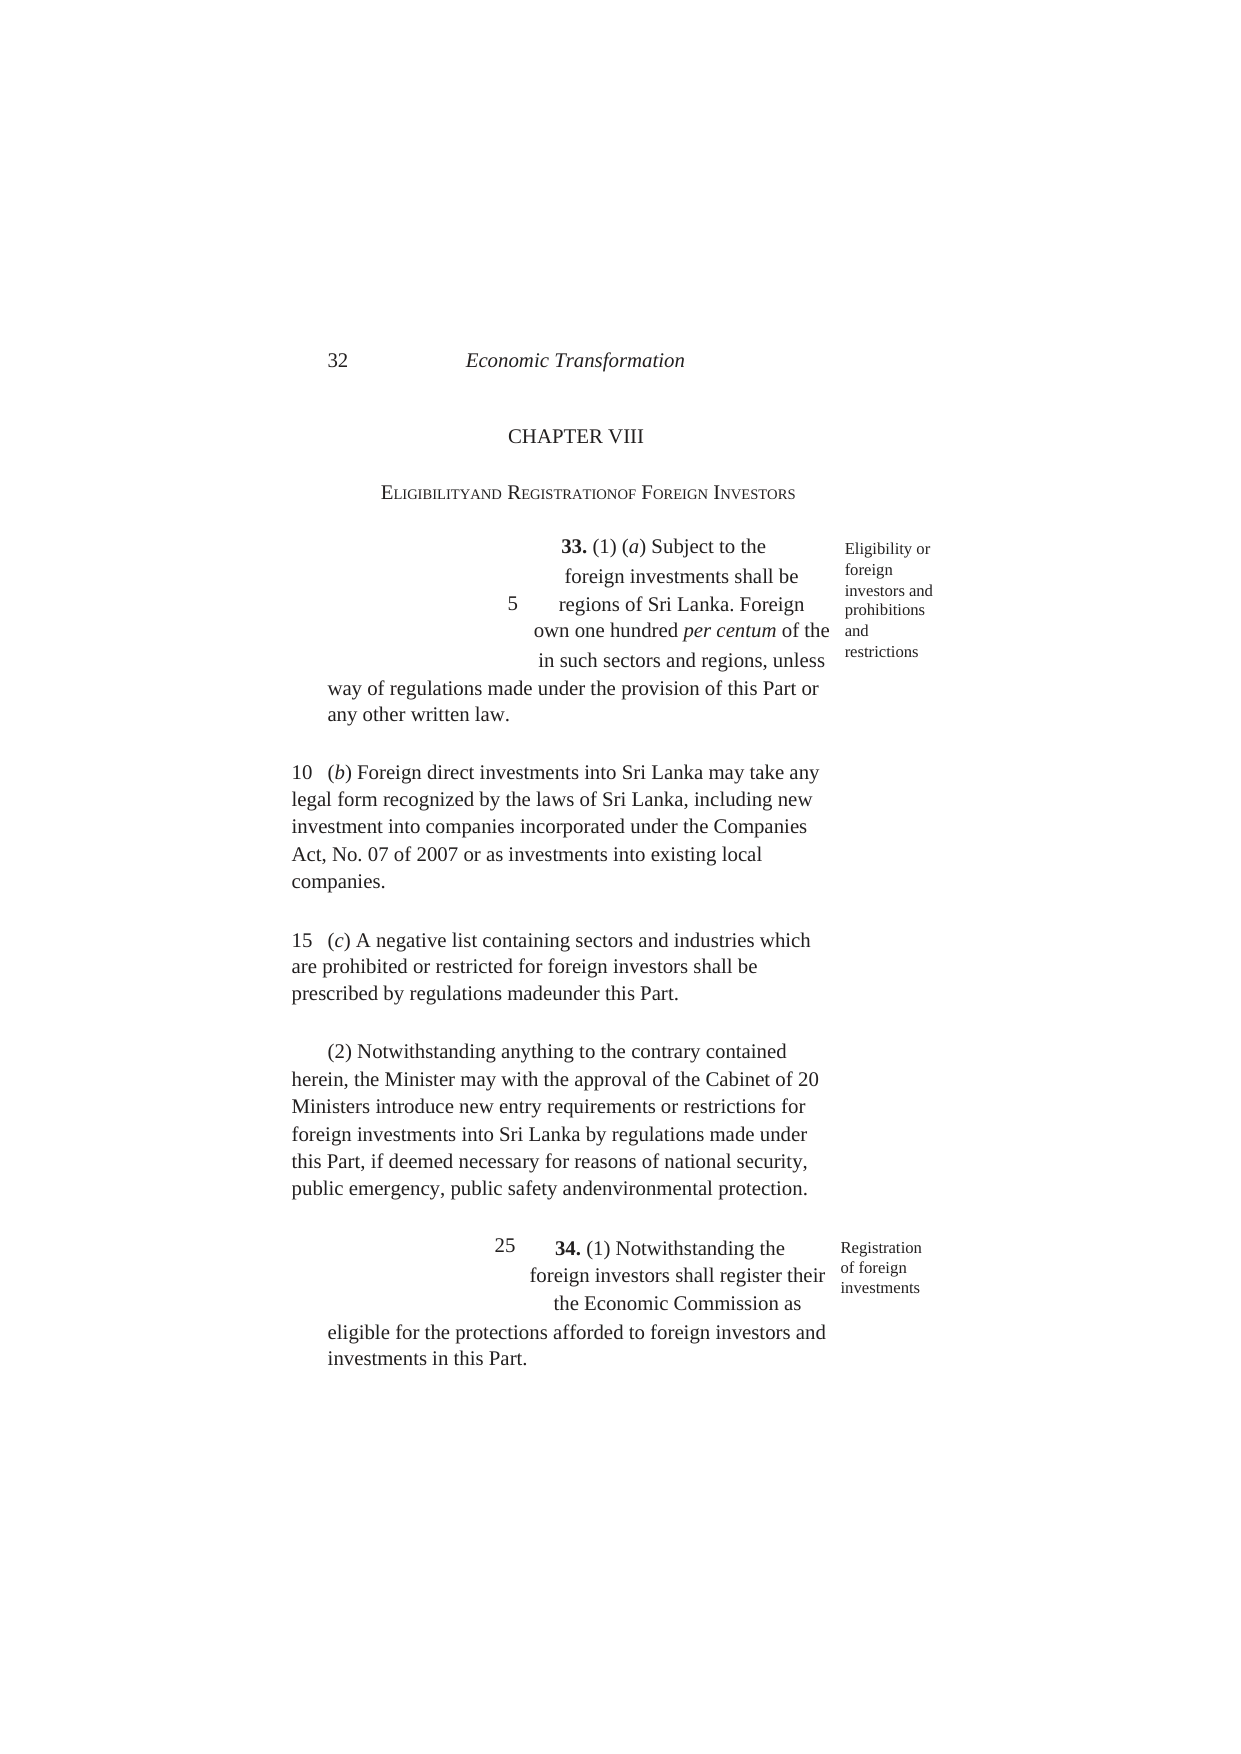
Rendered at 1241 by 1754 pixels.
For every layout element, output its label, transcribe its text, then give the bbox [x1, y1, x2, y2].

text 10 (b) Foreign direct investments into Sri Lanka may take any legal form recognized by the laws of Sri Lanka, including new investment into companies incorporated under the Companies Act, No. 07 of 2007 or as investments into existing local companies. [291, 760, 835, 893]
table_cell in such sectors and regions, unless otherwise determined by [525, 642, 838, 674]
table_header 33. (1) (a) Subject to the provision of subsection (1)(c), [525, 530, 838, 558]
text (2) Notwithstanding anything to the contrary contained herein, the Minister may with the approval of the Cabinet of 20 Ministers introduce new entry requirements or restrictions for foreign investments into Sri Lanka by regulations made under this Part, if deemed necessary for reasons of national security, public emergency, public safety andenvironmental protection. [291, 1039, 835, 1200]
text ELIGIBILITYAND REGISTRATIONOF FOREIGN INVESTORS [381, 481, 1090, 504]
text CHAPTER VIII [150, 425, 644, 449]
text 15 (c) A negative list containing sectors and industries which are prohibited or restricted for foreign investors shall be prescribed by regulations madeunder this Part. [291, 928, 835, 1005]
table_cell investments [834, 1278, 1147, 1317]
table_header 25 [208, 1228, 521, 1317]
table_cell regions of Sri Lanka. Foreign investors shall be permitted to [525, 590, 838, 618]
table_cell foreign investments shall be permitted into all sectors and [525, 559, 838, 590]
text eligible for the protections afforded to foreign investors and investments in this Part. [327, 1320, 835, 1369]
table_cell the Economic Commission as provided in this section to be [521, 1288, 834, 1317]
table_cell and [838, 619, 1151, 642]
table_cell foreign [838, 559, 1151, 579]
table_cell foreign investors shall register their foreign investments with [521, 1262, 834, 1288]
table_cell restrictions [838, 642, 1151, 674]
table_cell investors and [838, 579, 1151, 600]
table_cell of foreign [834, 1257, 1147, 1278]
table_header Eligibility or [838, 530, 1151, 558]
text way of regulations made under the provision of this Part or any other written law. [327, 676, 835, 726]
table_cell own one hundred per centum of the shares in entities engaged [525, 619, 838, 642]
table_header 5 [212, 530, 525, 674]
text 32 Economic Transformation [327, 348, 1090, 372]
table_cell prohibitions [838, 600, 1151, 618]
table_header Registration [834, 1228, 1147, 1257]
table_header 34. (1) Notwithstanding the provisions of section 33, [521, 1228, 834, 1262]
